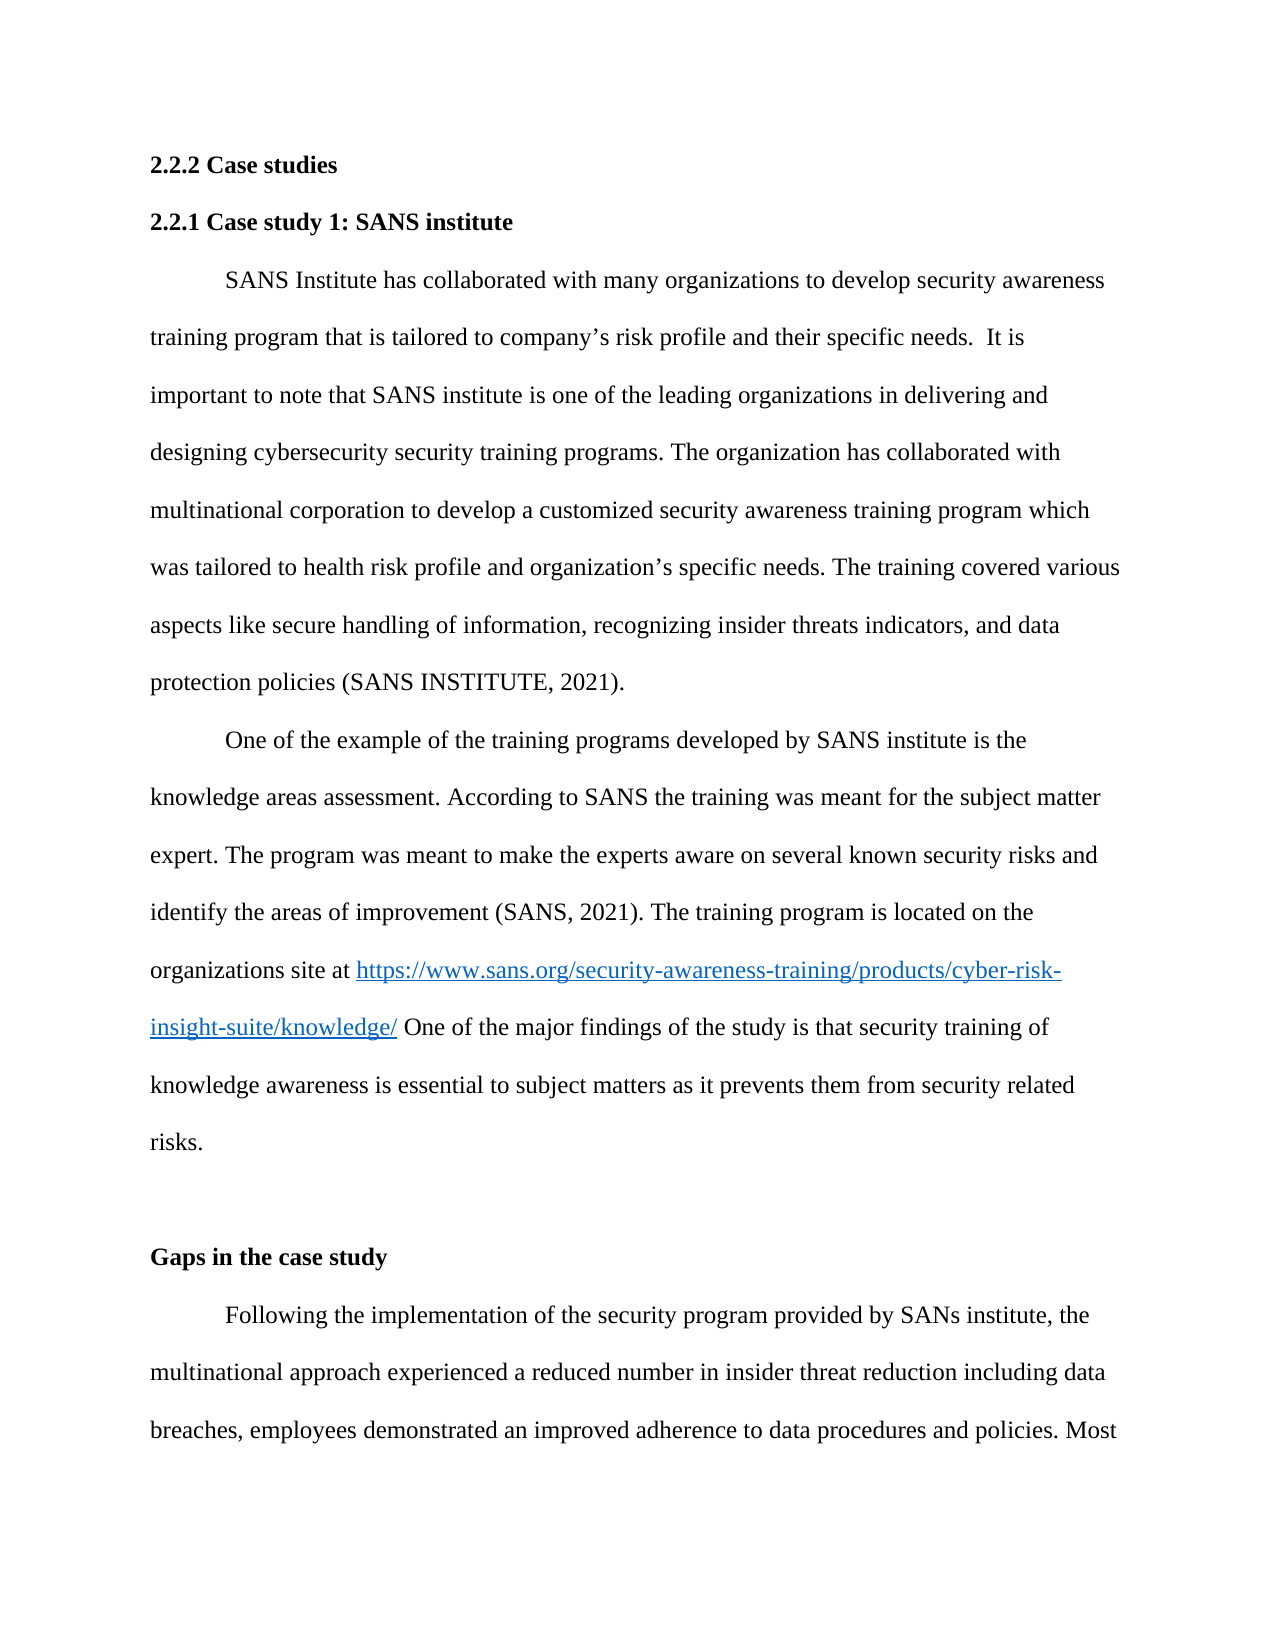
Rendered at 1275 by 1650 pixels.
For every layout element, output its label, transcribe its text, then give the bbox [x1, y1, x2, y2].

text Gaps in the case study [150, 1242, 1125, 1271]
text One of the example of the training programs developed by SANS institute is the knowledge areas assessment. According to SANS the training was meant for the subject matter expert. The program was meant to make the experts aware on several known security risks and identify the areas of improvement (SANS, 2021). The training program is located on the organizations site at https://www.sans.org/security-awareness-training/products/cyber-risk-insight-suite/knowledge/ One of the major findings of the study is that security training of knowledge awareness is essential to subject matters as it prevents them from security related risks. [150, 725, 1125, 1156]
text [150, 1300, 1125, 1444]
subtitle 2.2.2 Case studies [150, 150, 1125, 179]
text SANS Institute has collaborated with many organizations to develop security awareness training program that is tailored to company’s risk profile and their specific needs. It is important to note that SANS institute is one of the leading organizations in delivering and designing cybersecurity security training programs. The organization has collaborated with multinational corporation to develop a customized security awareness training program which was tailored to health risk profile and organization’s specific needs. The training covered various aspects like secure handling of information, recognizing insider threats indicators, and data protection policies (SANS INSTITUTE, 2021). [150, 265, 1125, 696]
subtitle 2.2.1 Case study 1: SANS institute [150, 207, 1125, 236]
